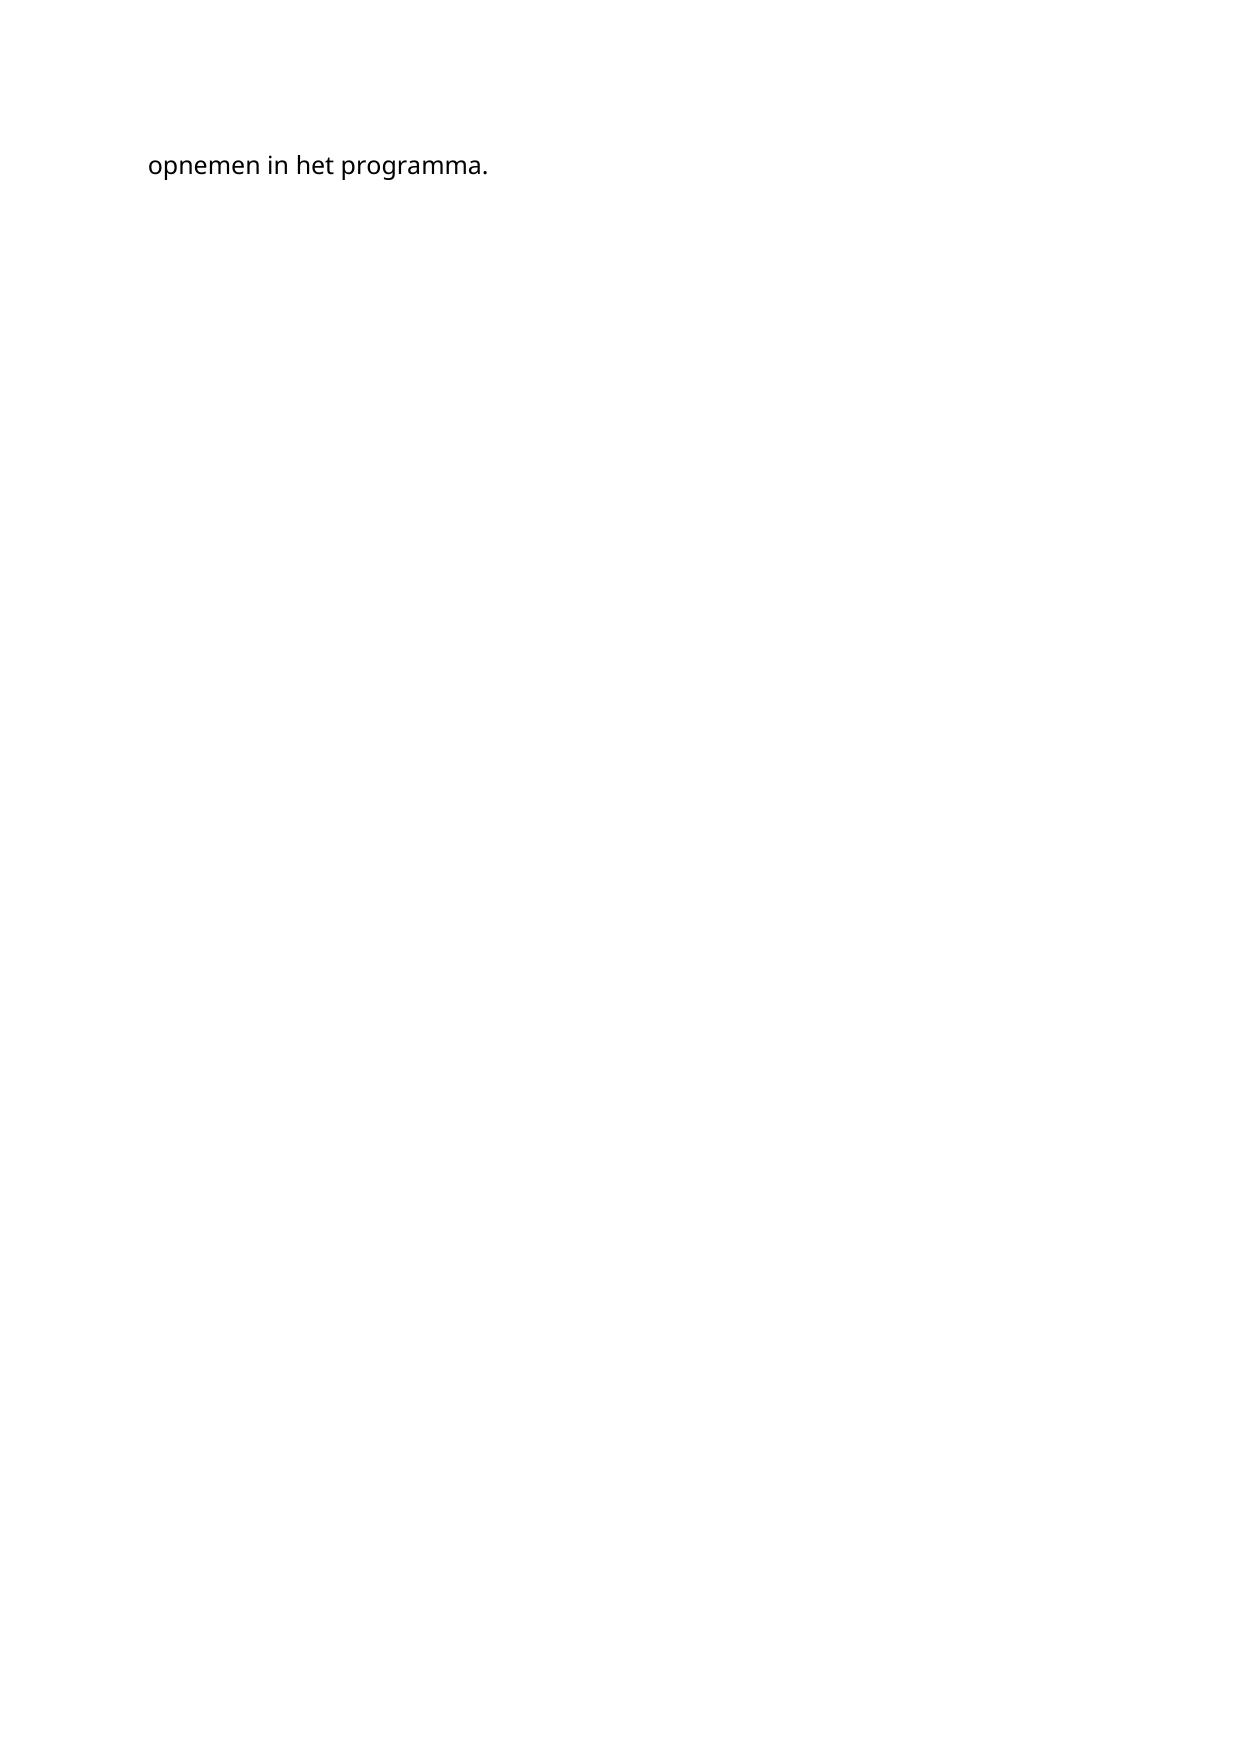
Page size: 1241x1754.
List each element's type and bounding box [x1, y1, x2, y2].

text [148, 148, 1093, 182]
